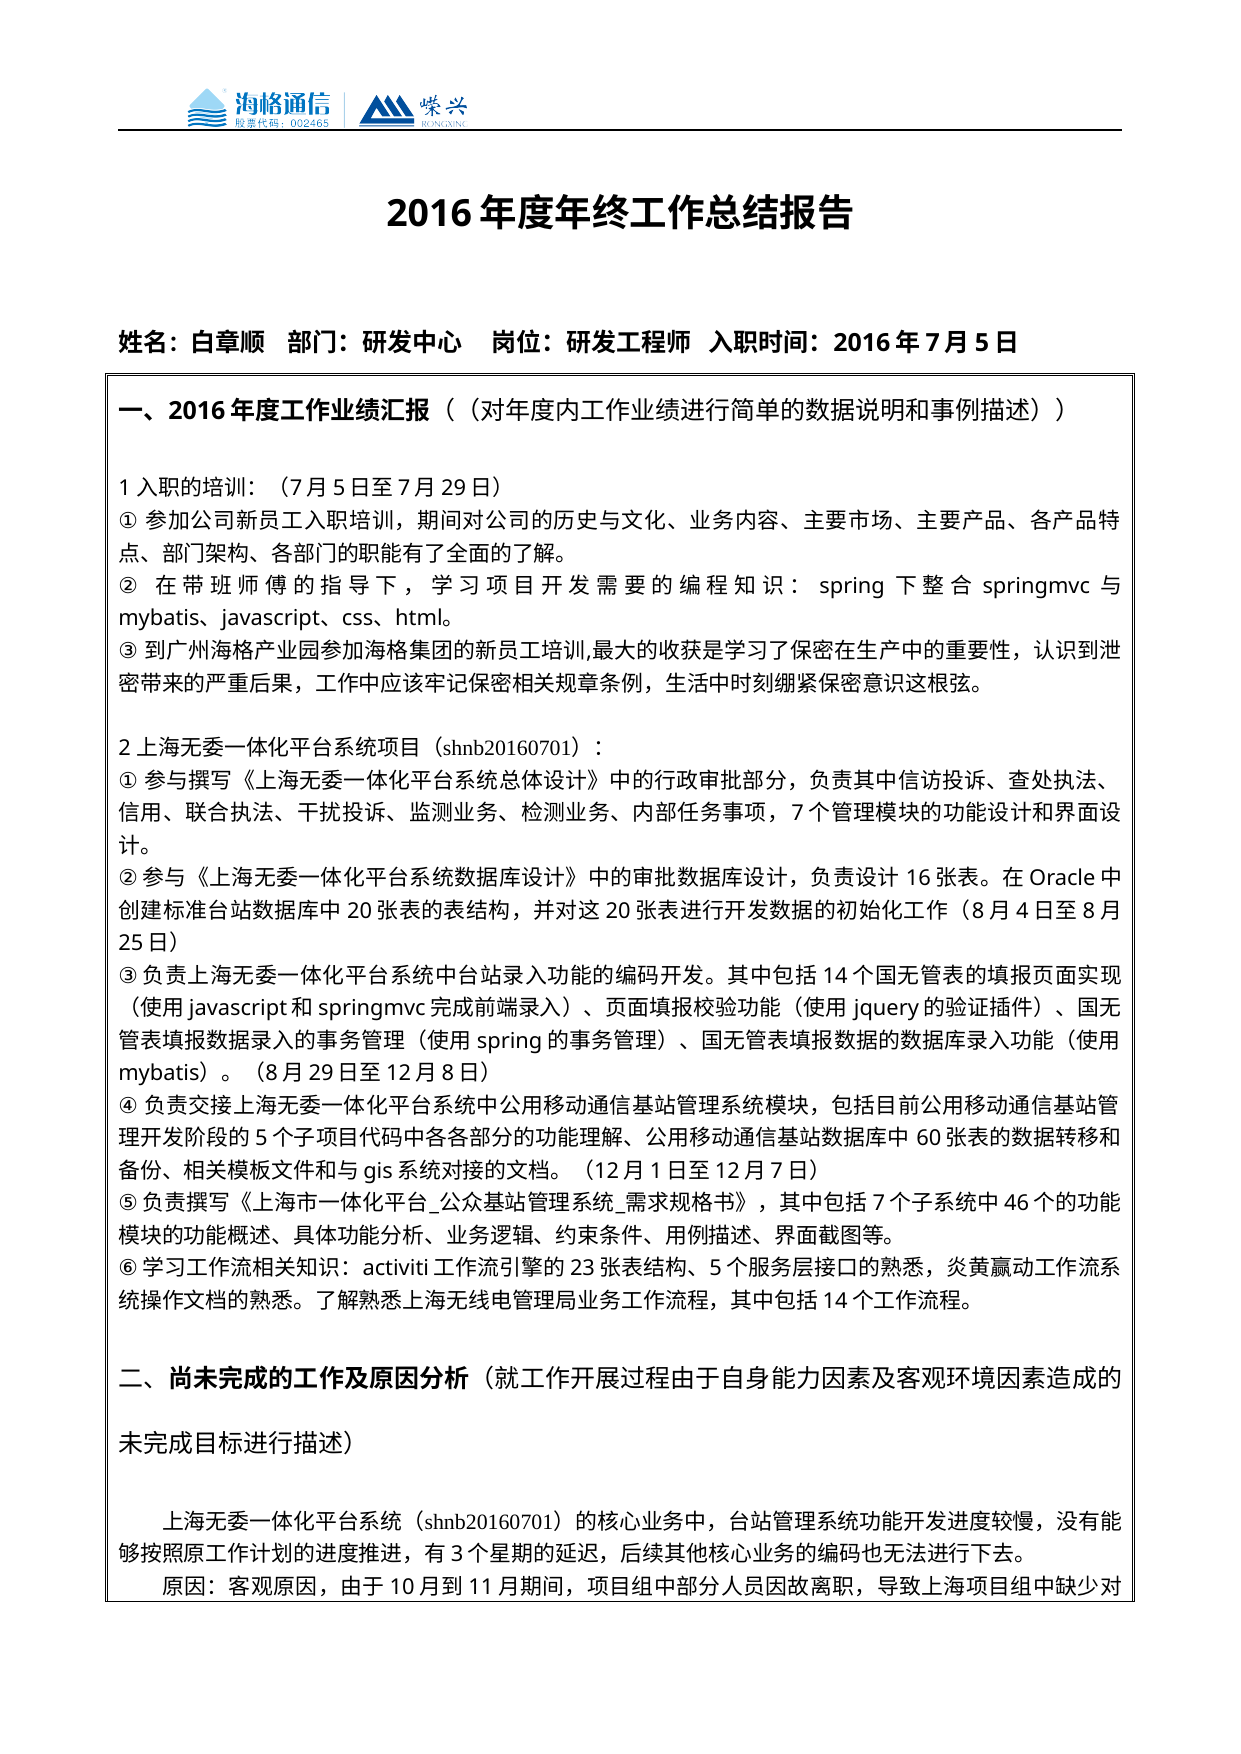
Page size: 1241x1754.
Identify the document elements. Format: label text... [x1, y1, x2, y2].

picture [187, 88, 468, 128]
text 2016年度年终工作总结报告 [118, 178, 1122, 243]
text 姓名：白章顺 部门：研发中心 岗位：研发工程师 入职时间：2016年7月5日 [118, 308, 1122, 373]
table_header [108, 376, 1132, 1601]
